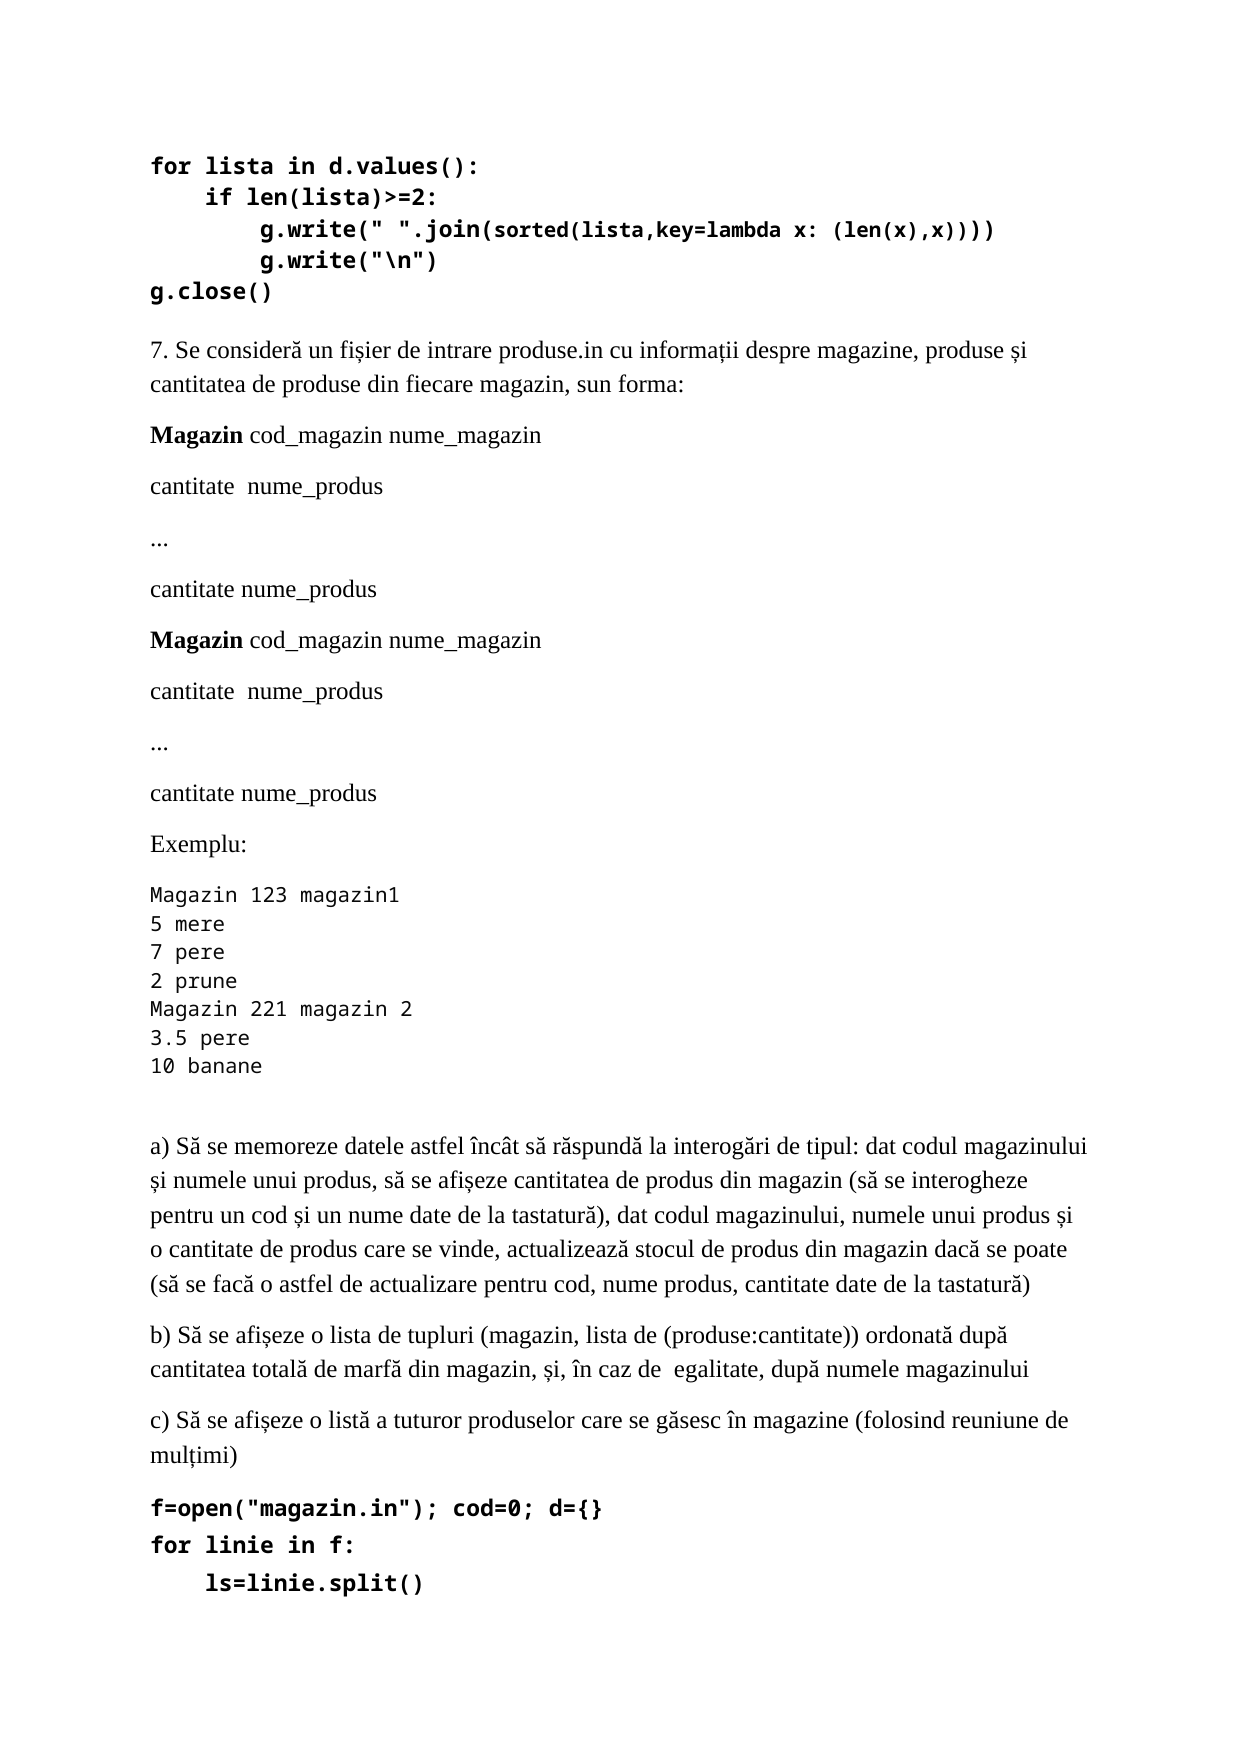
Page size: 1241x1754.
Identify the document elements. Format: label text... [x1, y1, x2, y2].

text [150, 1491, 1090, 1598]
text a) Să se memoreze datele astfel încât să răspundă la interogări de tipul: dat codul magazinului și numele unui produs, să se afișeze cantitatea de produs din magazin (să se interogheze pentru un cod și un nume date de la tastatură), dat codul magazinului, numele unui produs și o cantitate de produs care se vinde, actualizează stocul de produs din magazin dacă se poate (să se facă o astfel de actualizare pentru cod, nume produs, cantitate date de la tastatură) [150, 1131, 1090, 1297]
text cantitate nume_produs [150, 574, 1090, 602]
text Magazin cod_magazin nume_magazin [150, 625, 1090, 654]
text ... [150, 727, 1090, 756]
text Magazin 123 magazin1 5 mere 7 pere 2 prune Magazin 221 magazin 2 3.5 pere 10 banane [150, 881, 1090, 1080]
text 7. Se consideră un fișier de intrare produse.in cu informații despre magazine, produse și cantitatea de produse din fiecare magazin, sun forma: [150, 335, 1090, 398]
text cantitate nume_produs [150, 778, 1090, 807]
text cantitate nume_produs [150, 676, 1090, 705]
text b) Să se afișeze o lista de tupluri (magazin, lista de (produse:cantitate)) ordonată după cantitatea totală de marfă din magazin, și, în caz de egalitate, după numele magazinului [150, 1320, 1090, 1383]
text ... [150, 523, 1090, 551]
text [150, 150, 1090, 306]
text Exemplu: [150, 829, 1090, 858]
text Magazin cod_magazin nume_magazin [150, 420, 1090, 449]
text cantitate nume_produs [150, 471, 1090, 500]
text c) Să se afișeze o listă a tuturor produselor care se găsesc în magazine (folosind reuniune de mulțimi) [150, 1406, 1090, 1469]
